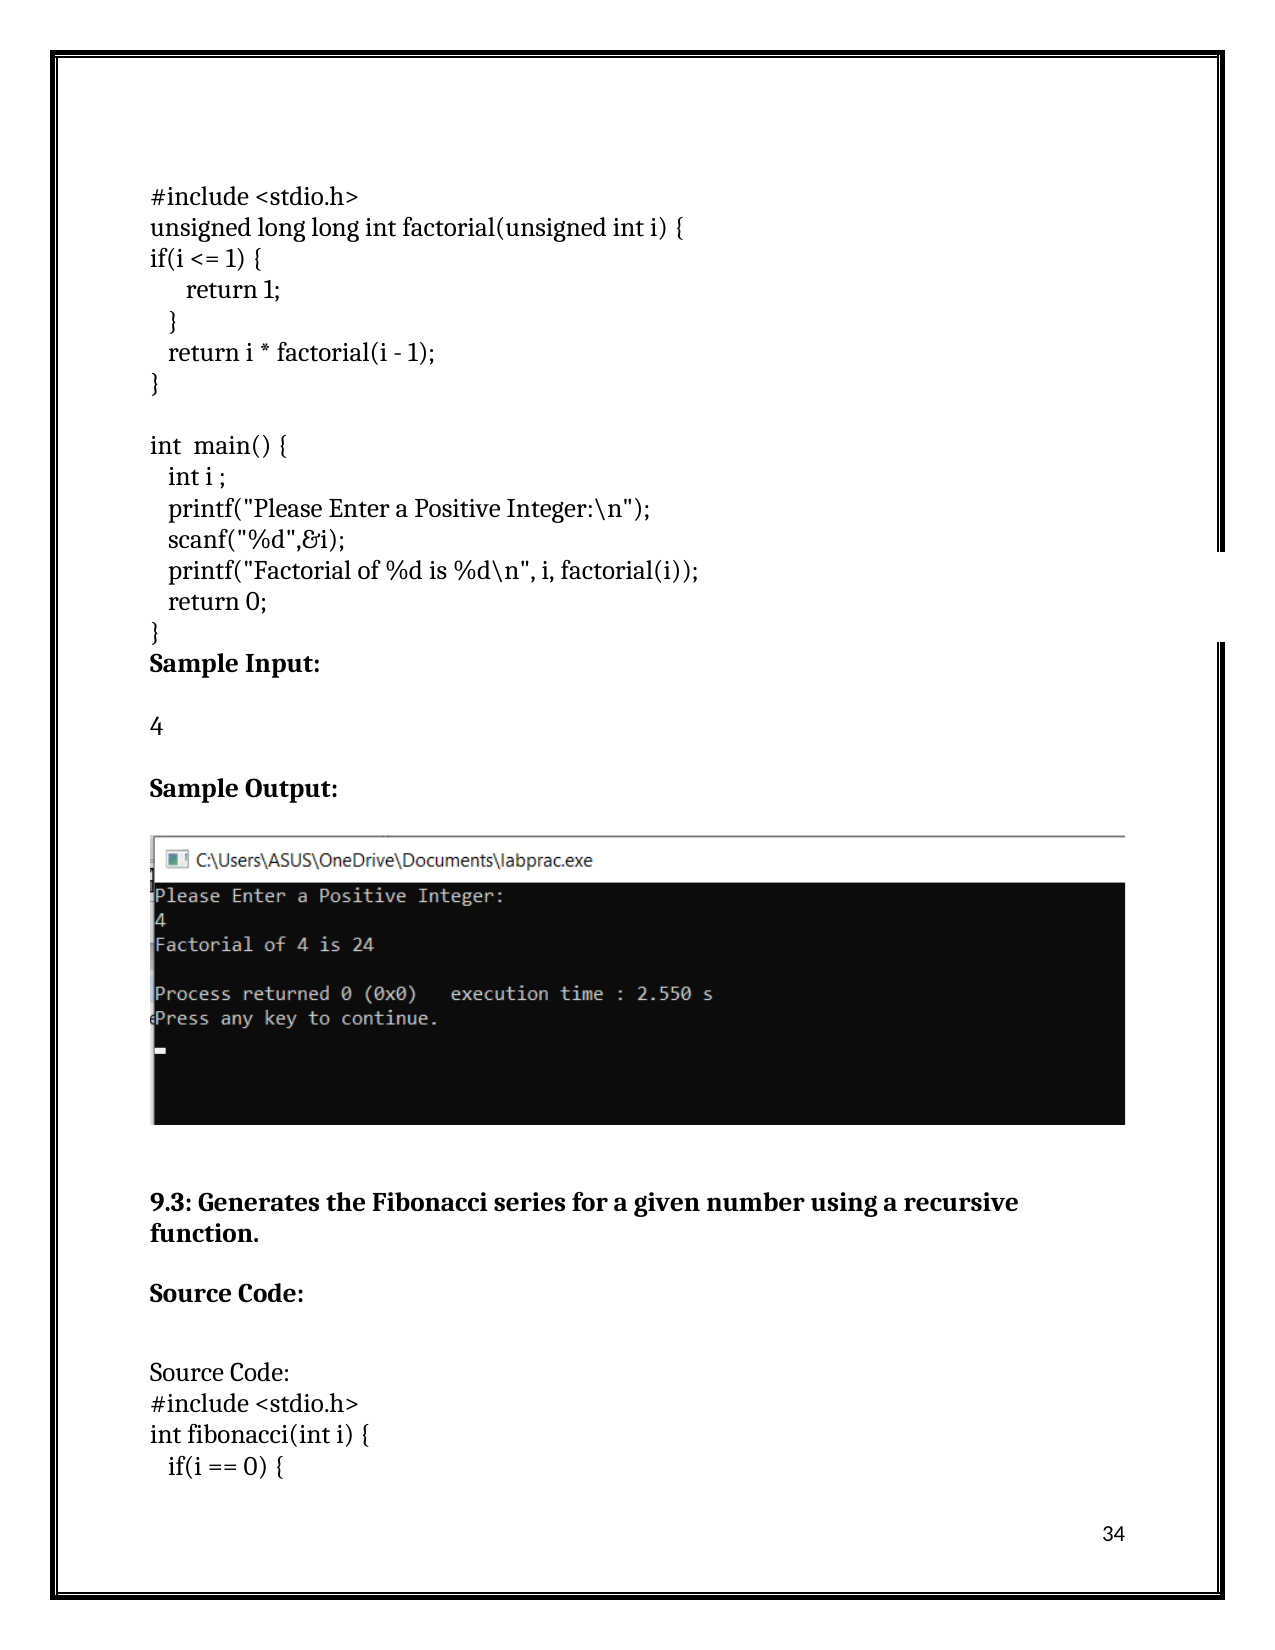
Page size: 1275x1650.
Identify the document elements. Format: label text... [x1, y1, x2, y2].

text } [150, 306, 1125, 337]
text scanf("%d",&i); [150, 524, 1125, 555]
text #include <stdio.h> [150, 181, 1125, 212]
text return i * factorial(i - 1); [150, 337, 1125, 368]
text Sample Output: [150, 773, 1125, 804]
text Source Code: [150, 1357, 1125, 1388]
text Sample Input: [150, 648, 1125, 679]
text return 0; [150, 586, 1124, 617]
text int i ; [150, 461, 1125, 493]
text #include <stdio.h> [150, 1388, 1125, 1419]
text if(i == 0) { [150, 1451, 1125, 1482]
text Source Code: [150, 1278, 1125, 1309]
text int fibonacci(int i) { [150, 1419, 1125, 1451]
text return 1; [150, 274, 1125, 306]
text int main() { [150, 430, 1125, 461]
text 4 [150, 711, 1125, 742]
text printf("Factorial of %d is %d\n", i, factorial(i)); [150, 555, 1124, 586]
text } [150, 617, 1125, 648]
text 9.3: Generates the Fibonacci series for a given number using a recursive function. [150, 1187, 1125, 1249]
picture [150, 835, 1125, 1125]
text if(i <= 1) { [150, 243, 1125, 274]
text } [150, 368, 1125, 399]
text printf("Please Enter a Positive Integer:\n"); [150, 493, 1125, 524]
text unsigned long long int factorial(unsigned int i) { [150, 212, 1125, 243]
